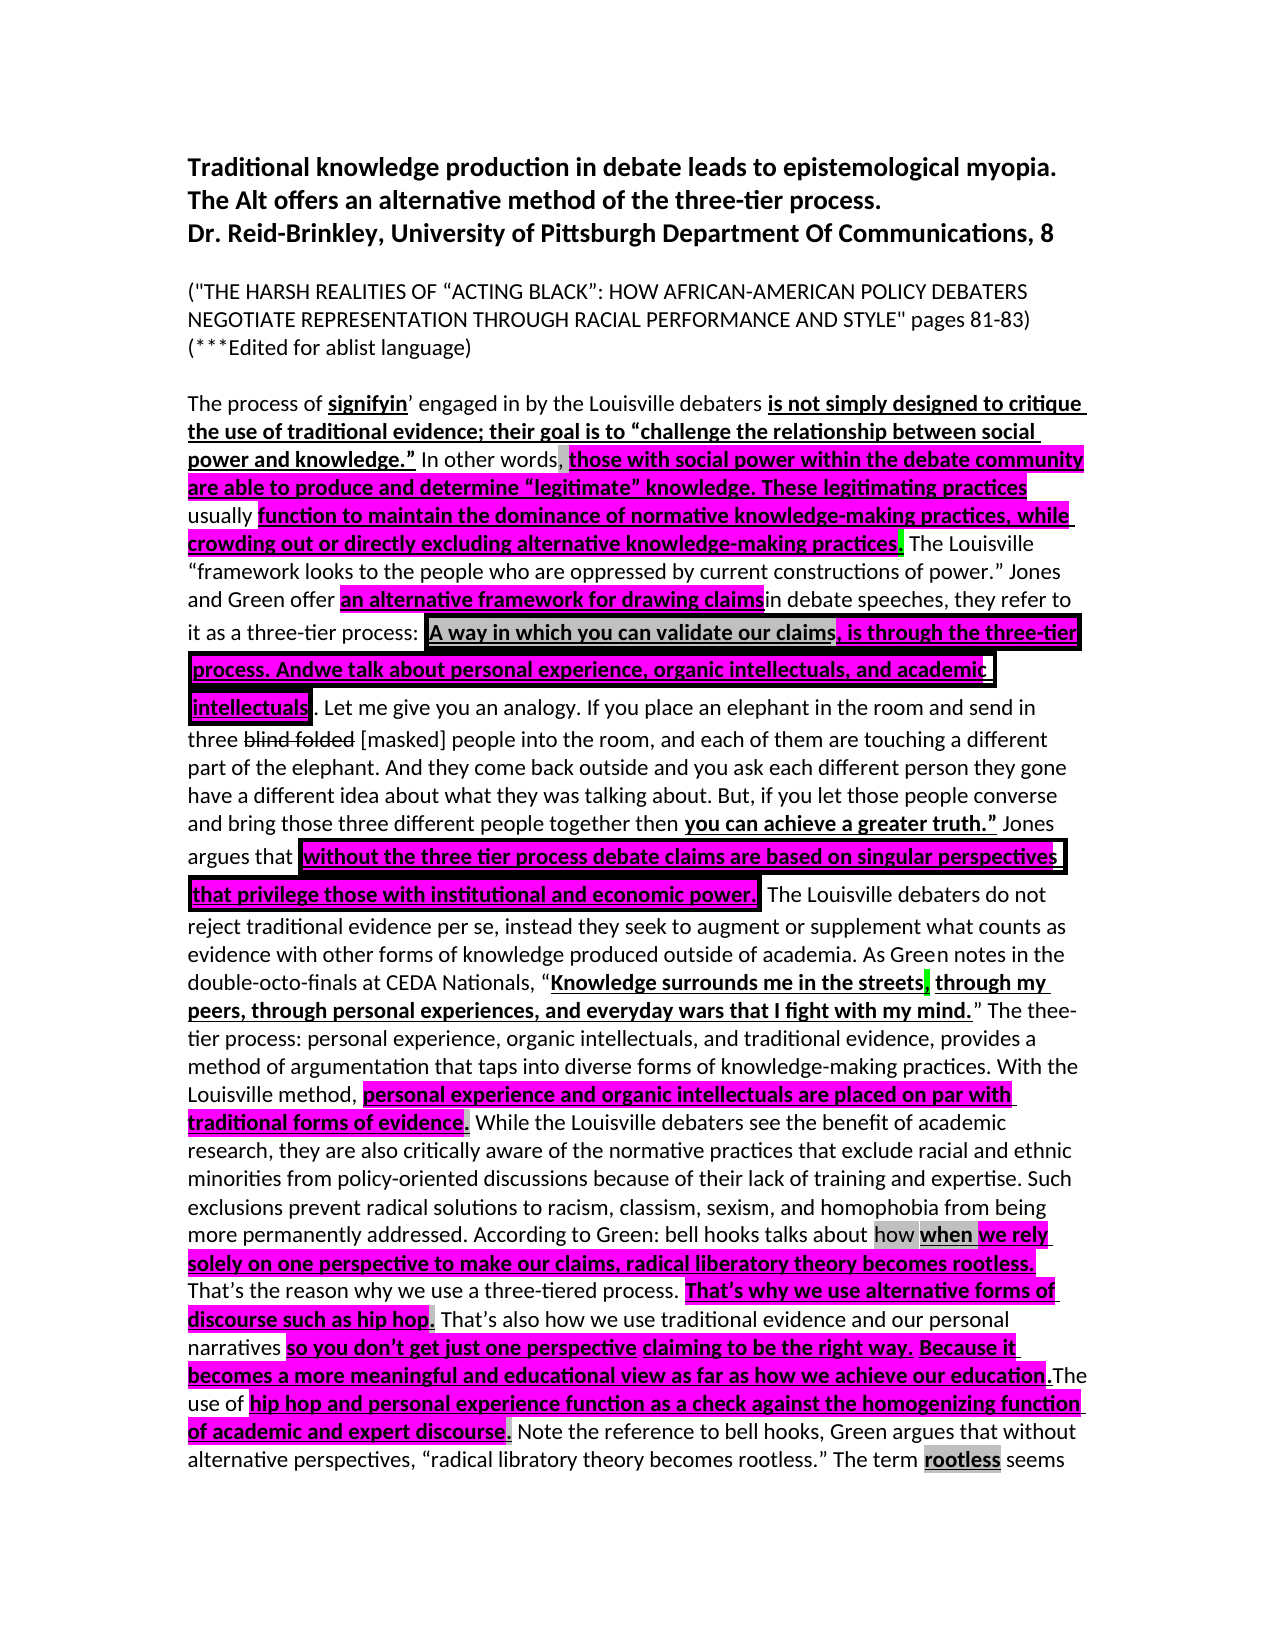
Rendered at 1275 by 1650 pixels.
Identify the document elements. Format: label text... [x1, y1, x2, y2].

text Dr. Reid-Brinkley, University of Pittsburgh Department Of Communications, 8 [187, 216, 1087, 249]
subtitle Traditional knowledge production in debate leads to epistemological myopia. The Alt offers an alternative method of the three-tier process. [187, 150, 1087, 216]
text ("THE HARSH REALITIES OF “ACTING BLACK”: HOW AFRICAN-AMERICAN POLICY DEBATERS NEGOTIATE REPRESENTATION THROUGH RACIAL PERFORMANCE AND STYLE" pages 81-83) (***Edited for ablist language) [187, 277, 1087, 389]
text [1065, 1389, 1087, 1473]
